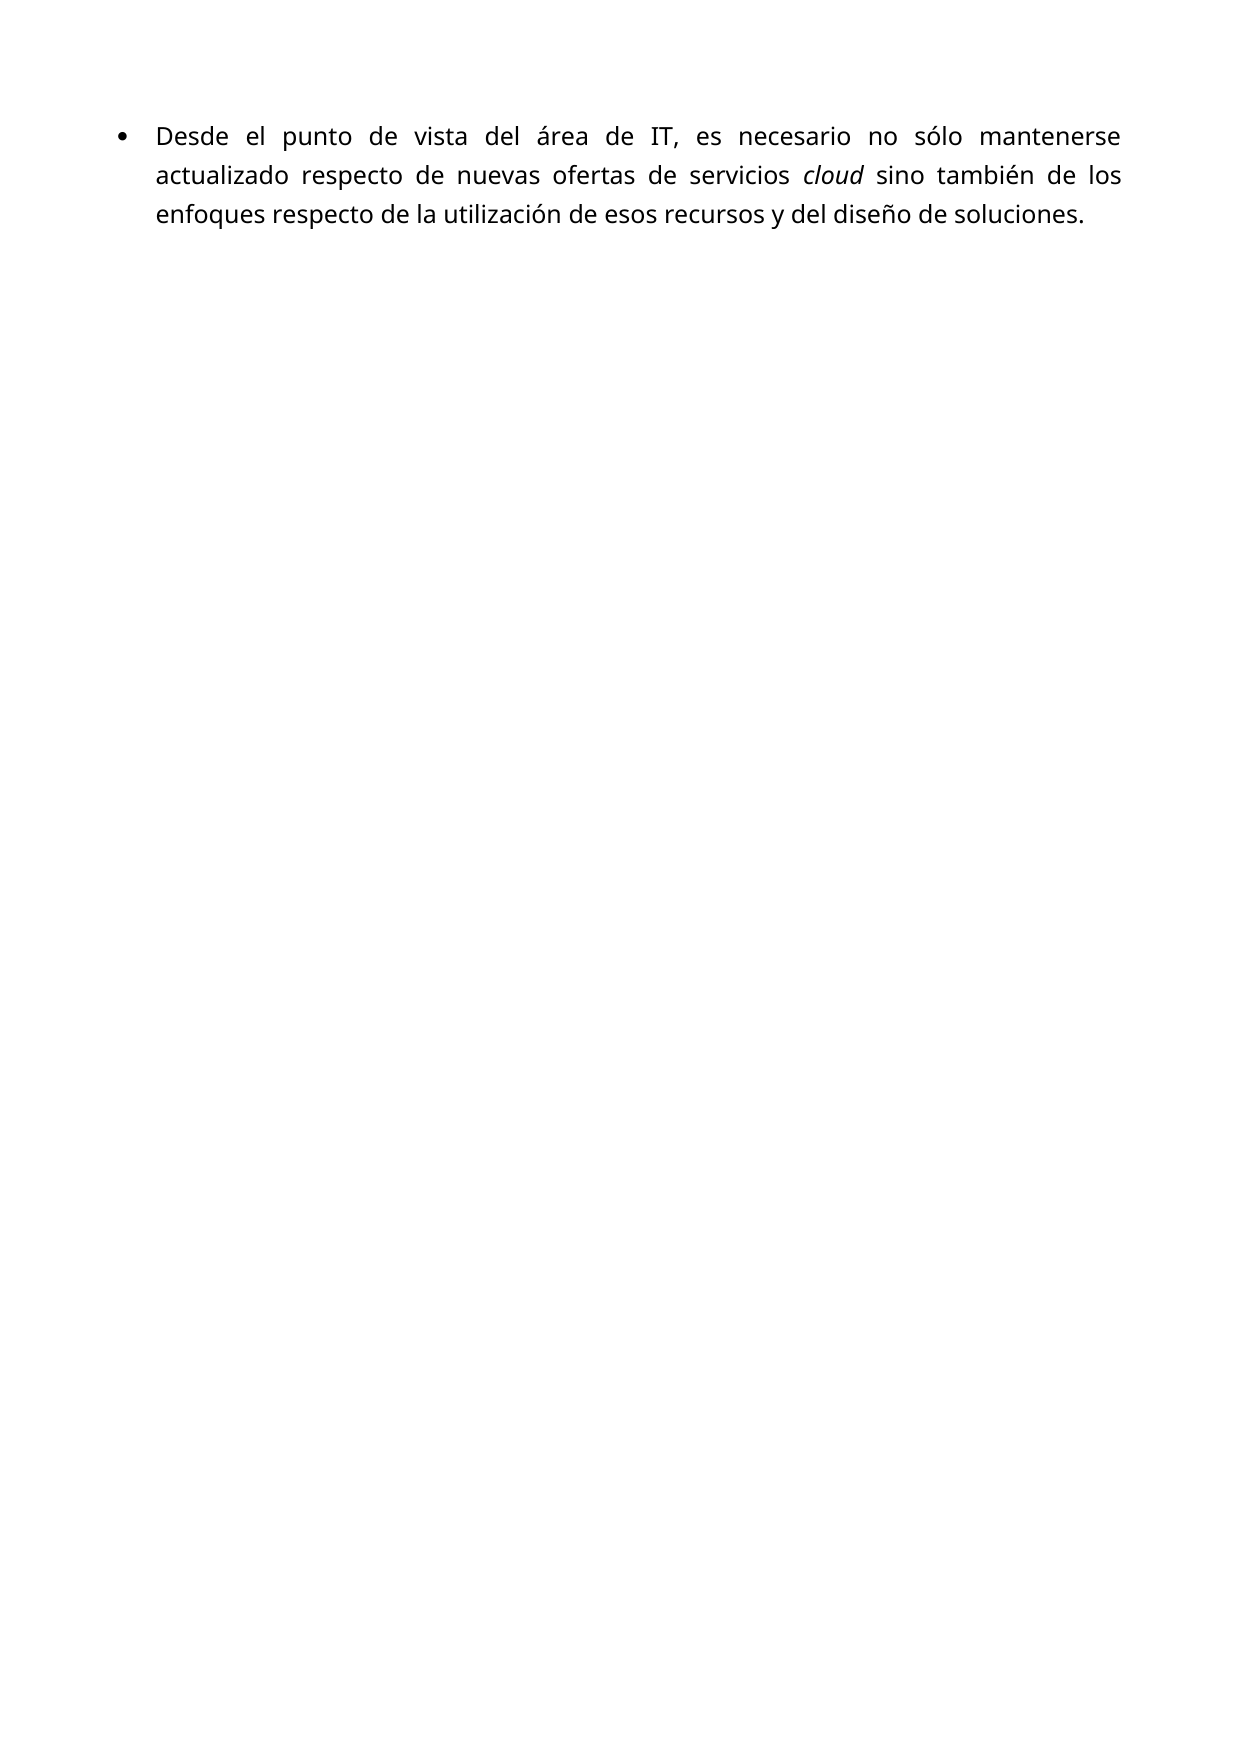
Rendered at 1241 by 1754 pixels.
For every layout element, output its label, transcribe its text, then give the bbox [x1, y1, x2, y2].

list Desde el punto de vista del área de IT, es necesario no sólo mantenerse actualizado respecto de nuevas ofertas de servicios cloud sino también de los enfoques respecto de la utilización de esos recursos y del diseño de soluciones. [118, 118, 1122, 231]
